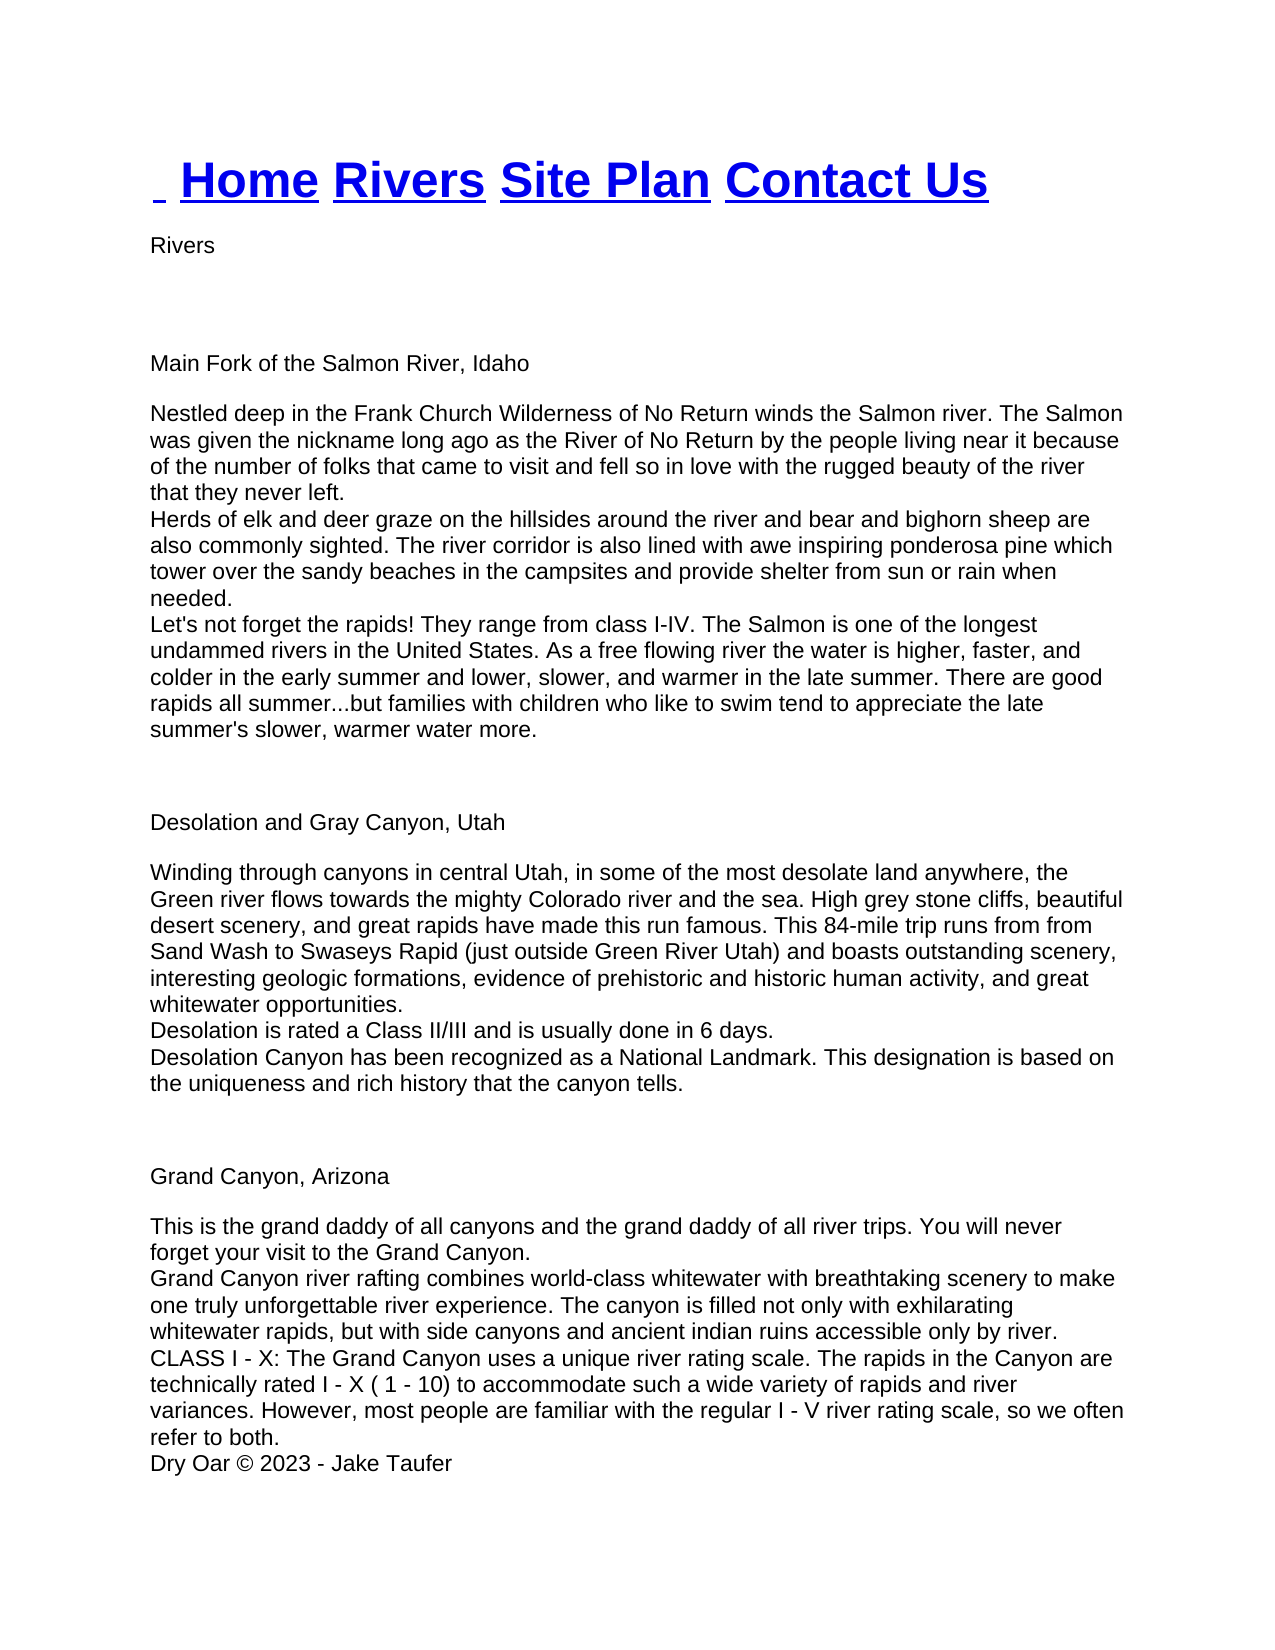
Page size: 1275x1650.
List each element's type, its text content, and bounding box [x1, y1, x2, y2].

text Main Fork of the Salmon River, Idaho [150, 350, 1125, 377]
text Winding through canyons in central Utah, in some of the most desolate land anywhere, the Green river flows towards the mighty Colorado river and the sea. High grey stone cliffs, beautiful desert scenery, and great rapids have made this run famous. This 84-mile trip runs from from Sand Wash to Swaseys Rapid (just outside Green River Utah) and boasts outstanding scenery, interesting geologic formations, evidence of prehistoric and historic human activity, and great whitewater opportunities. [150, 859, 1125, 1017]
text Dry Oar © 2023 - Jake Taufer [150, 1450, 1125, 1476]
text Grand Canyon river rafting combines world-class whitewater with breathtaking scenery to make one truly unforgettable river experience. The canyon is filled not only with exhilarating whitewater rapids, but with side canyons and ancient indian ruins accessible only by river. [150, 1265, 1125, 1344]
text Rivers [150, 232, 1125, 259]
text This is the grand daddy of all canyons and the grand daddy of all river trips. You will never forget your visit to the Grand Canyon. [150, 1213, 1125, 1265]
subtitle Home Rivers Site Plan Contact Us [150, 150, 1125, 207]
text Desolation Canyon has been recognized as a National Landmark. This designation is based on the uniqueness and rich history that the canyon tells. [150, 1044, 1125, 1096]
text Desolation and Gray Canyon, Utah [150, 809, 1125, 836]
text Nestled deep in the Frank Church Wilderness of No Return winds the Salmon river. The Salmon was given the nickname long ago as the River of No Return by the people living near it because of the number of folks that came to visit and fell so in love with the rugged beauty of the river that they never left. [150, 400, 1125, 506]
text Let's not forget the rapids! They range from class I-IV. The Salmon is one of the longest undammed rivers in the United States. As a free flowing river the water is higher, faster, and colder in the early summer and lower, slower, and warmer in the late summer. There are good rapids all summer...but families with children who like to swim tend to appreciate the late summer's slower, warmer water more. [150, 611, 1125, 743]
text CLASS I - X: The Grand Canyon uses a unique river rating scale. The rapids in the Canyon are technically rated I - X ( 1 - 10) to accommodate such a wide variety of rapids and river variances. However, most people are familiar with the regular I - V river rating scale, so we often refer to both. [150, 1344, 1125, 1450]
text Desolation is rated a Class II/III and is usually done in 6 days. [150, 1017, 1125, 1044]
text Herds of elk and deer graze on the hillsides around the river and bear and bighorn sheep are also commonly sighted. The river corridor is also lined with awe inspiring ponderosa pine which tower over the sandy beaches in the campsites and provide shelter from sun or rain when needed. [150, 506, 1125, 611]
text Grand Canyon, Arizona [150, 1163, 1125, 1189]
